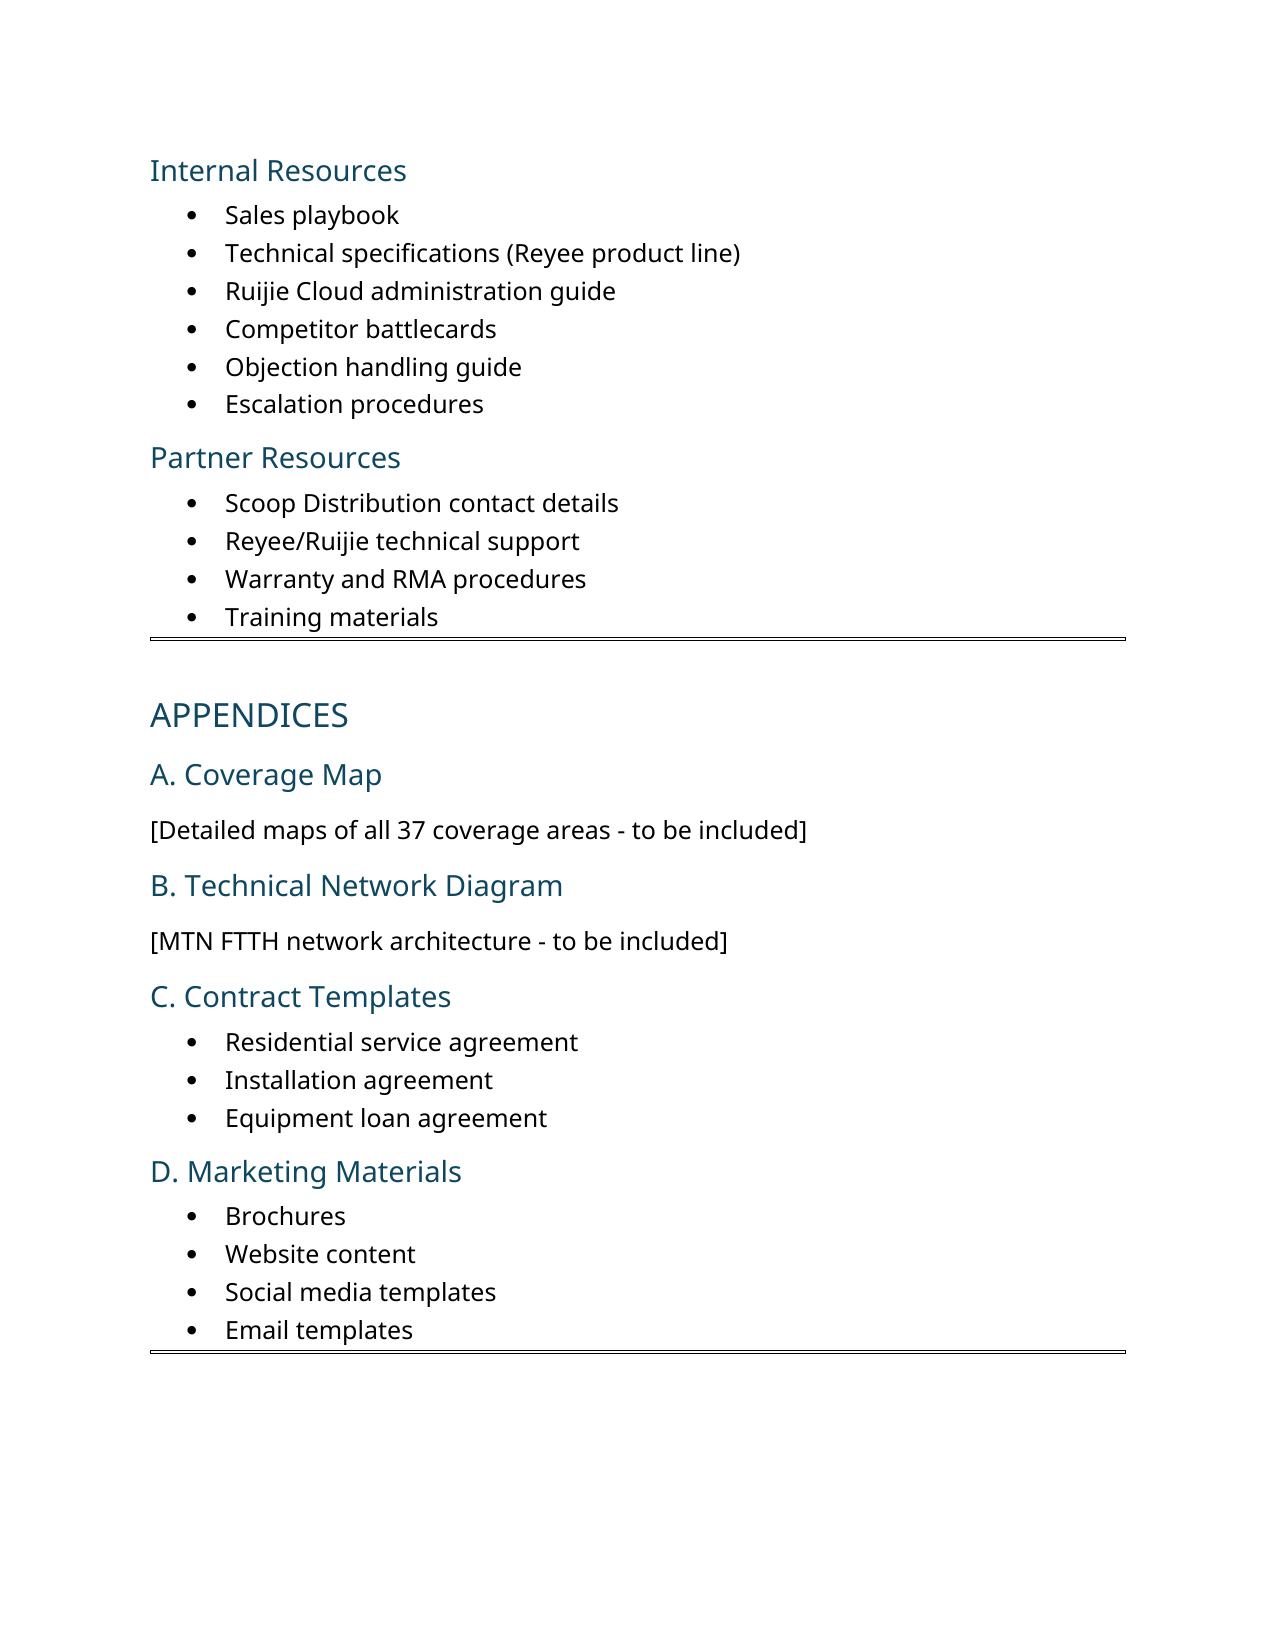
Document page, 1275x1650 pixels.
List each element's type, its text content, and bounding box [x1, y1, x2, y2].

subtitle Internal Resources [150, 150, 1125, 190]
subtitle D. Marketing Materials [150, 1151, 1125, 1191]
list Escalation procedures [187, 387, 1125, 421]
list Ruijie Cloud administration guide [187, 274, 1125, 308]
list Sales playbook [187, 198, 1125, 232]
list Competitor battlecards [187, 311, 1125, 346]
list Brochures [187, 1199, 1125, 1233]
list Scoop Distribution contact details [187, 486, 1125, 520]
list Social media templates [187, 1274, 1125, 1309]
list Reyee/Ruijie technical support [187, 524, 1125, 558]
list Residential service agreement [187, 1024, 1125, 1059]
list Equipment loan agreement [187, 1100, 1125, 1134]
subtitle C. Contract Templates [150, 977, 1125, 1016]
text [Detailed maps of all 37 coverage areas - to be included] [150, 812, 1125, 847]
subtitle B. Technical Network Diagram [150, 865, 1125, 905]
subtitle A. Coverage Map [150, 754, 1125, 794]
list Email templates [187, 1312, 1125, 1346]
text [MTN FTTH network architecture - to be included] [150, 924, 1125, 958]
subtitle APPENDICES [150, 692, 1125, 737]
list Objection handling guide [187, 349, 1125, 383]
list Website content [187, 1237, 1125, 1271]
list Installation agreement [187, 1062, 1125, 1096]
list Training materials [187, 599, 1125, 633]
list Technical specifications (Reyee product line) [187, 236, 1125, 270]
list Warranty and RMA procedures [187, 561, 1125, 596]
subtitle Partner Resources [150, 438, 1125, 477]
